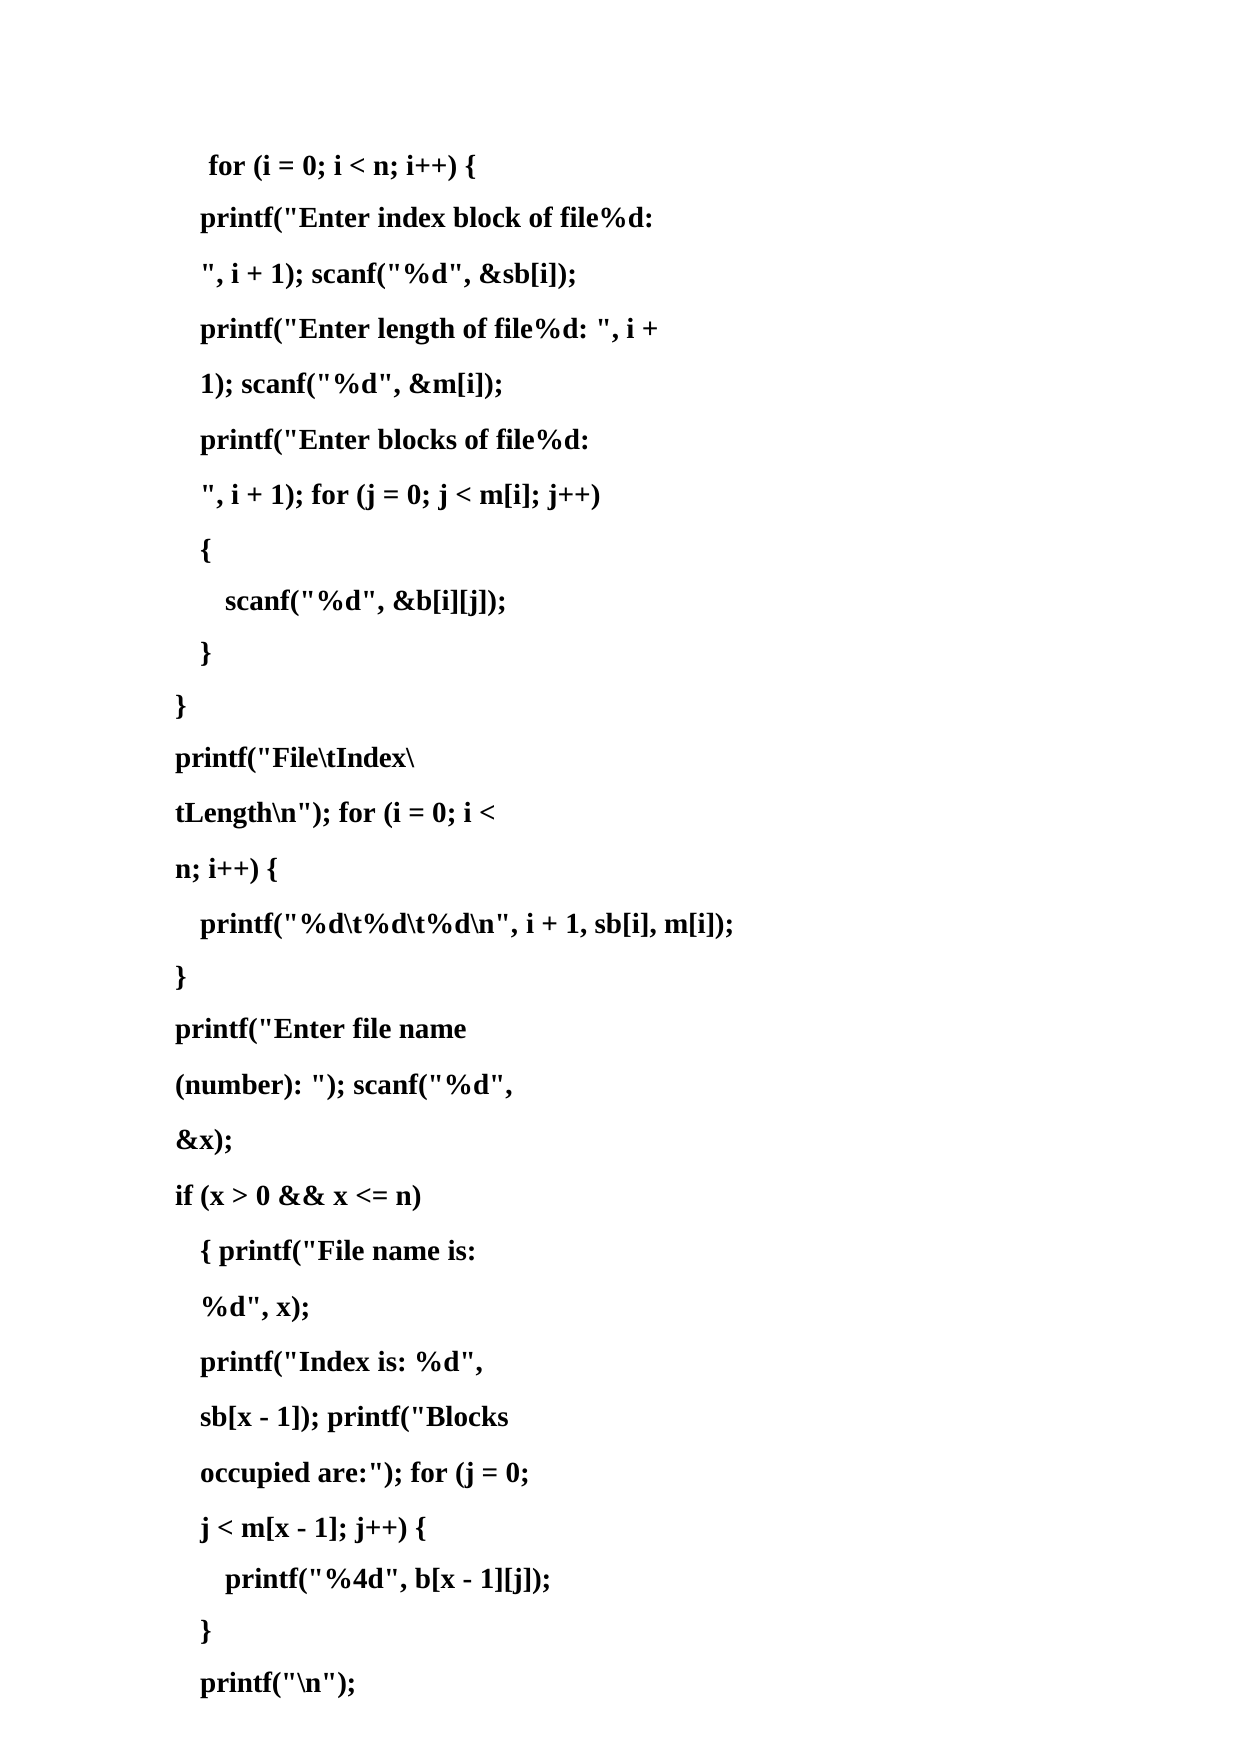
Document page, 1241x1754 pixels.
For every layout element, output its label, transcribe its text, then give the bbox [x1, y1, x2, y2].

text printf("Index is: %d", sb[x - 1]); printf("Blocks occupied are:"); for (j = 0; j < m[x - 1]; j++) { [200, 1344, 536, 1543]
text scanf("%d", &b[i][j]); [225, 588, 1105, 616]
text if (x > 0 && x <= n) { printf("File name is: %d", x); [175, 1178, 499, 1322]
text printf("%4d", b[x - 1][j]); [225, 1565, 1105, 1594]
text } [175, 688, 1105, 721]
text printf("File\tIndex\tLength\n"); for (i = 0; i < n; i++) { [175, 740, 499, 884]
text printf("Enter blocks of file%d: ", i + 1); for (j = 0; j < m[i]; j++) { [200, 422, 601, 566]
text printf("%d\t%d\t%d\n", i + 1, sb[i], m[i]); [200, 907, 1105, 940]
text printf("Enter length of file%d: ", i + 1); scanf("%d", &m[i]); [200, 311, 666, 400]
text } [200, 635, 1105, 669]
text printf("Enter file name (number): "); scanf("%d", &x); [175, 1012, 571, 1156]
text } [200, 1613, 1105, 1646]
text printf("Enter index block of file%d: ", i + 1); scanf("%d", &sb[i]); [200, 201, 666, 289]
text } [175, 959, 1105, 993]
text printf("\n"); [200, 1665, 1105, 1699]
text for (i = 0; i < n; i++) { [135, 148, 1105, 181]
